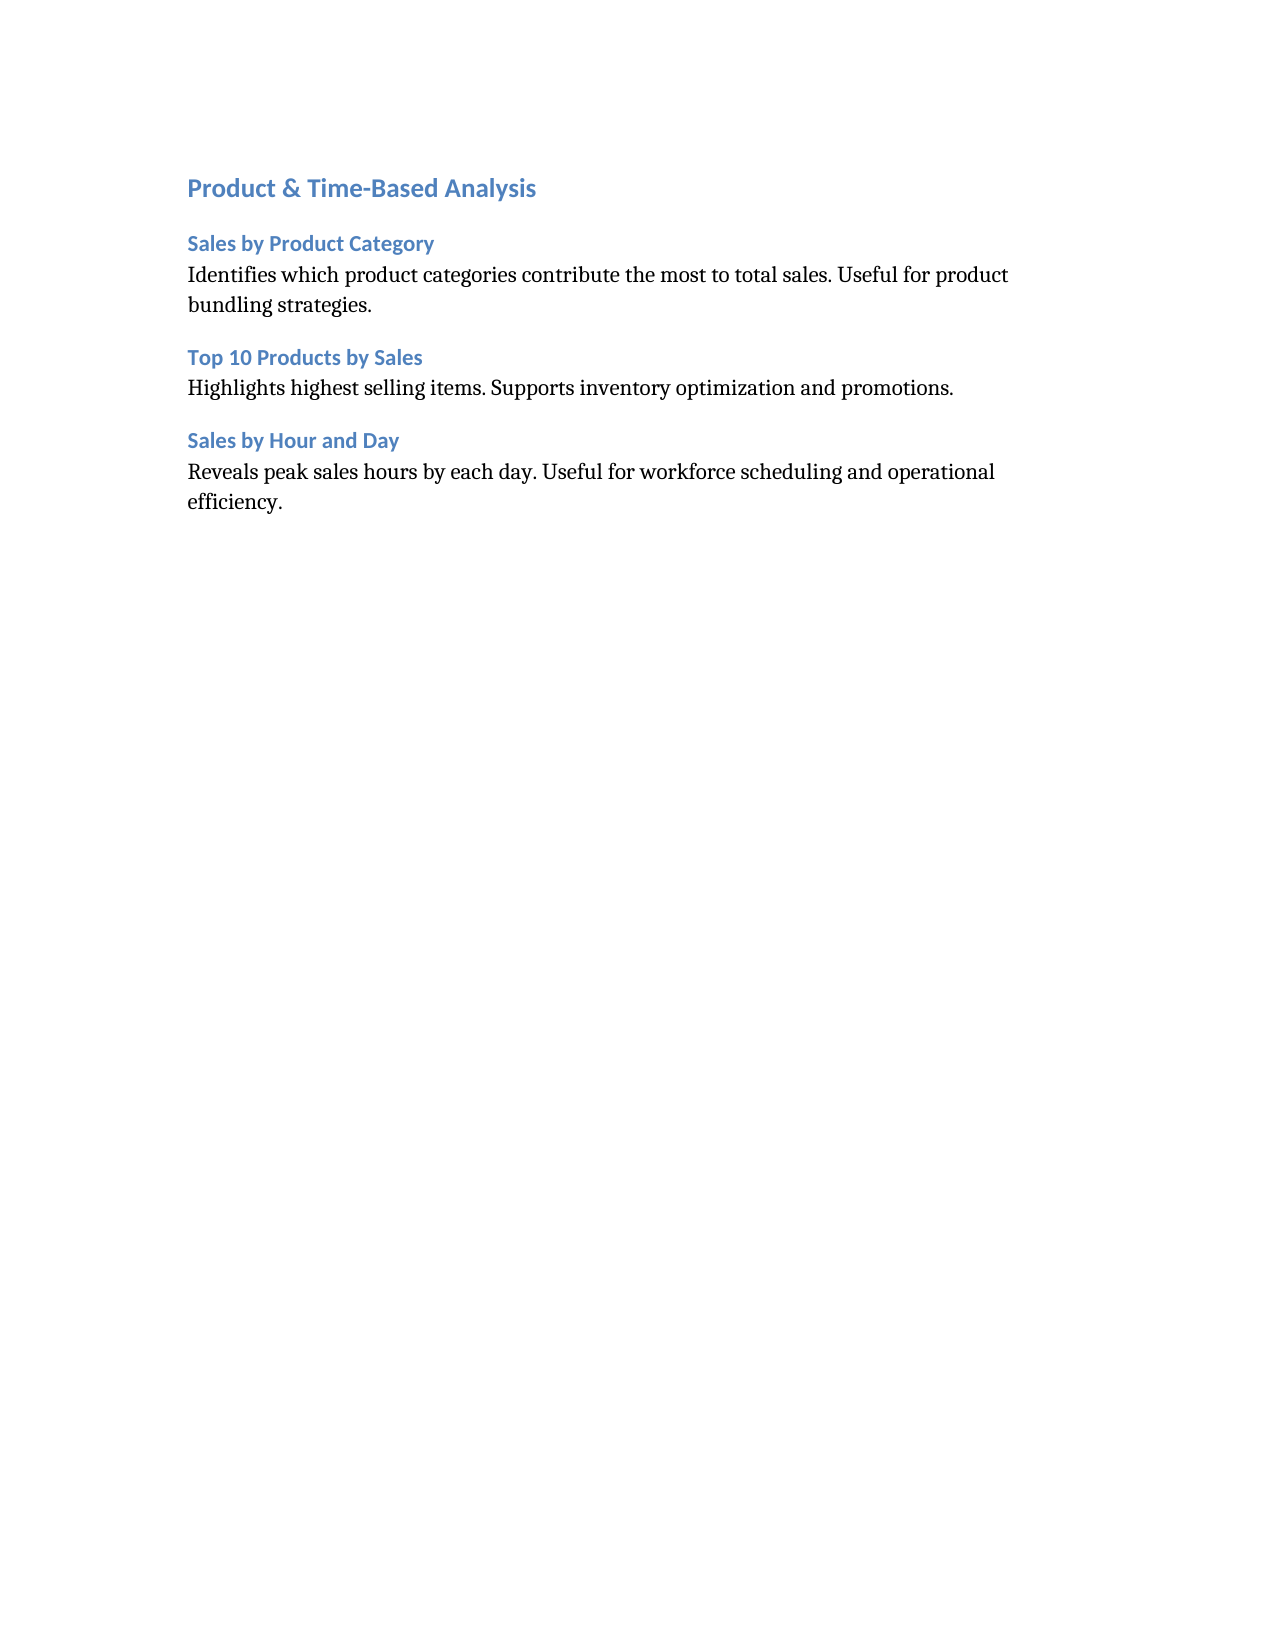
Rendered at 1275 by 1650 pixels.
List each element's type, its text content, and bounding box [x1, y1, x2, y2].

subtitle Sales by Product Category [187, 229, 1087, 258]
subtitle Product & Time-Based Analysis [187, 171, 1087, 204]
text Identifies which product categories contribute the most to total sales. Useful for product bundling strategies. [187, 262, 1087, 318]
text Highlights highest selling items. Supports inventory optimization and promotions. [187, 375, 1087, 402]
subtitle Top 10 Products by Sales [187, 343, 1087, 371]
text Reveals peak sales hours by each day. Useful for workforce scheduling and operational efficiency. [187, 458, 1087, 515]
subtitle Sales by Hour and Day [187, 426, 1087, 454]
